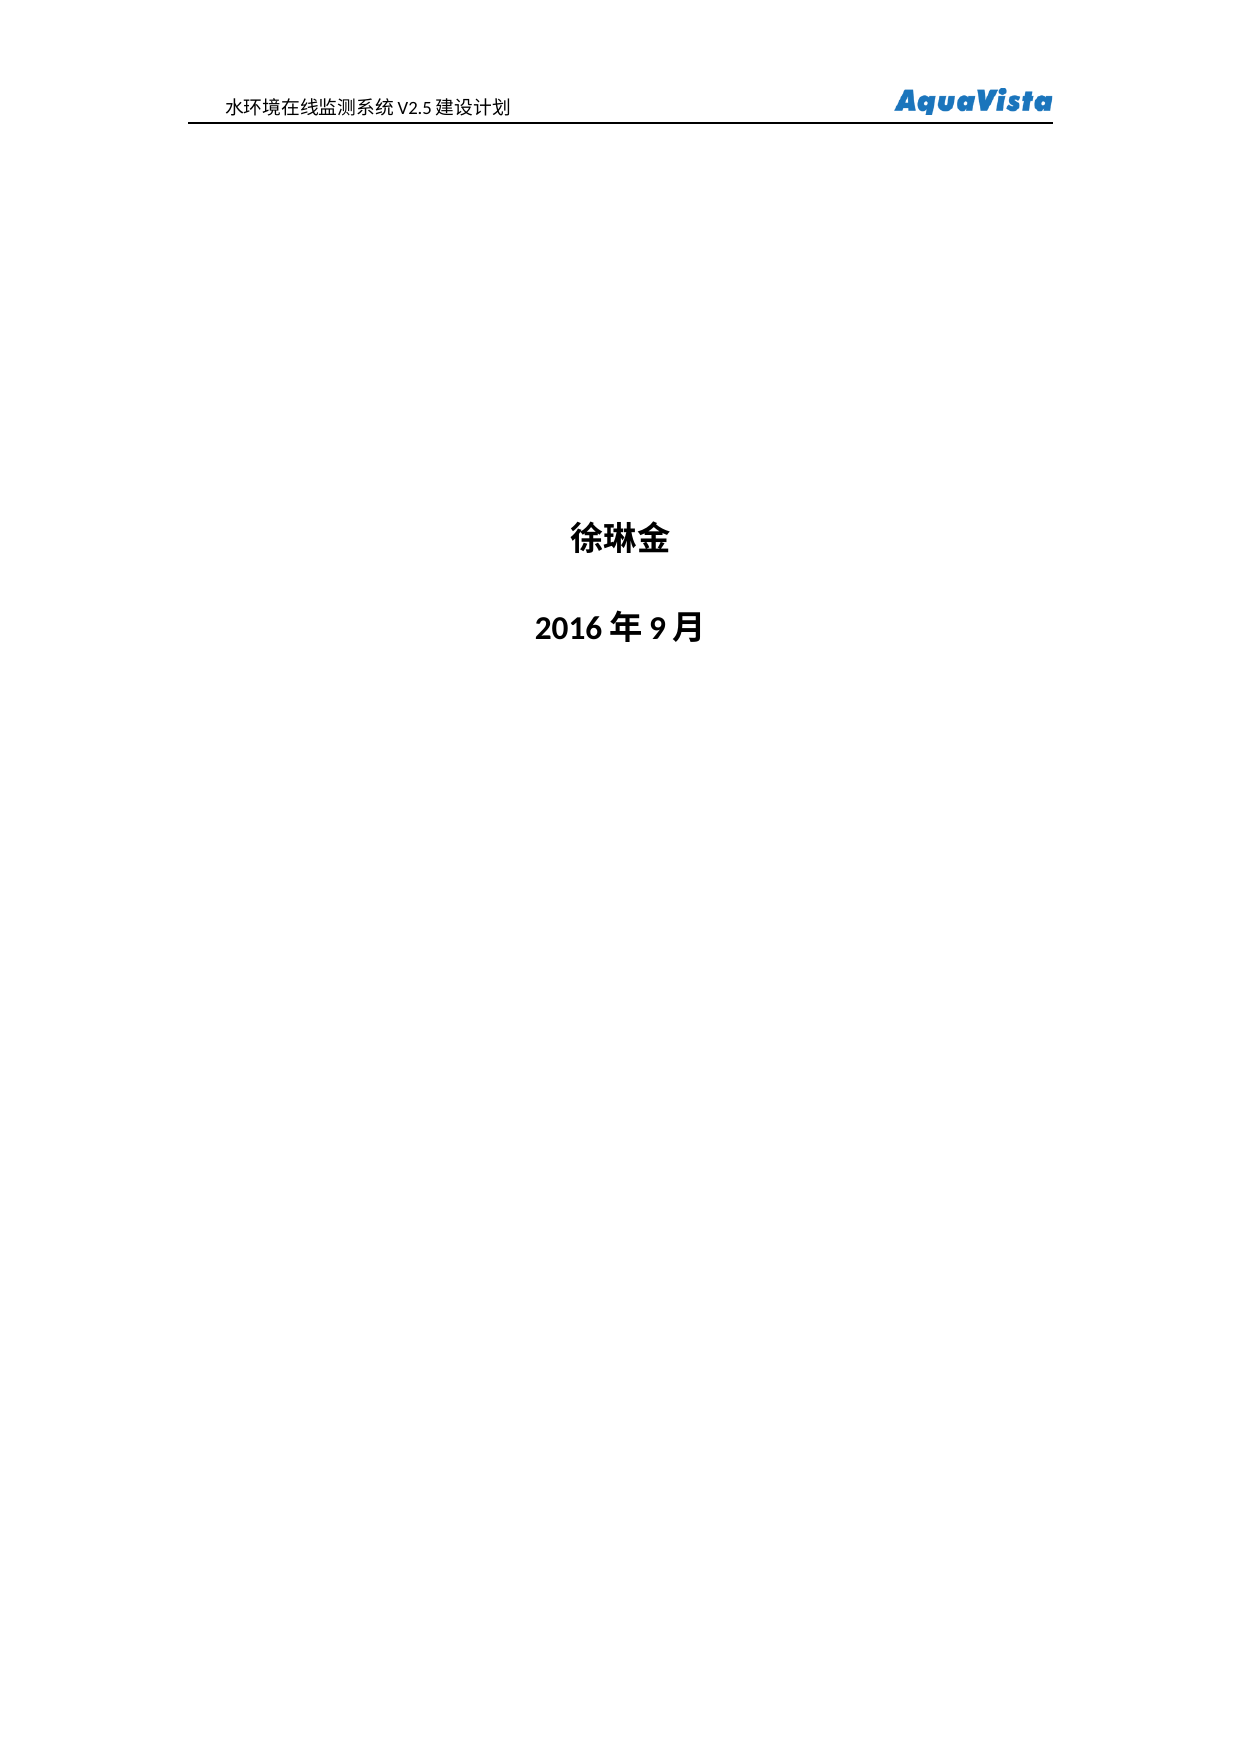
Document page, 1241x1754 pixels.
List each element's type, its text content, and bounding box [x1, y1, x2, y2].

text 徐琳金 [187, 503, 1053, 568]
text 2016年9月 [187, 592, 1053, 657]
picture [893, 88, 1053, 115]
